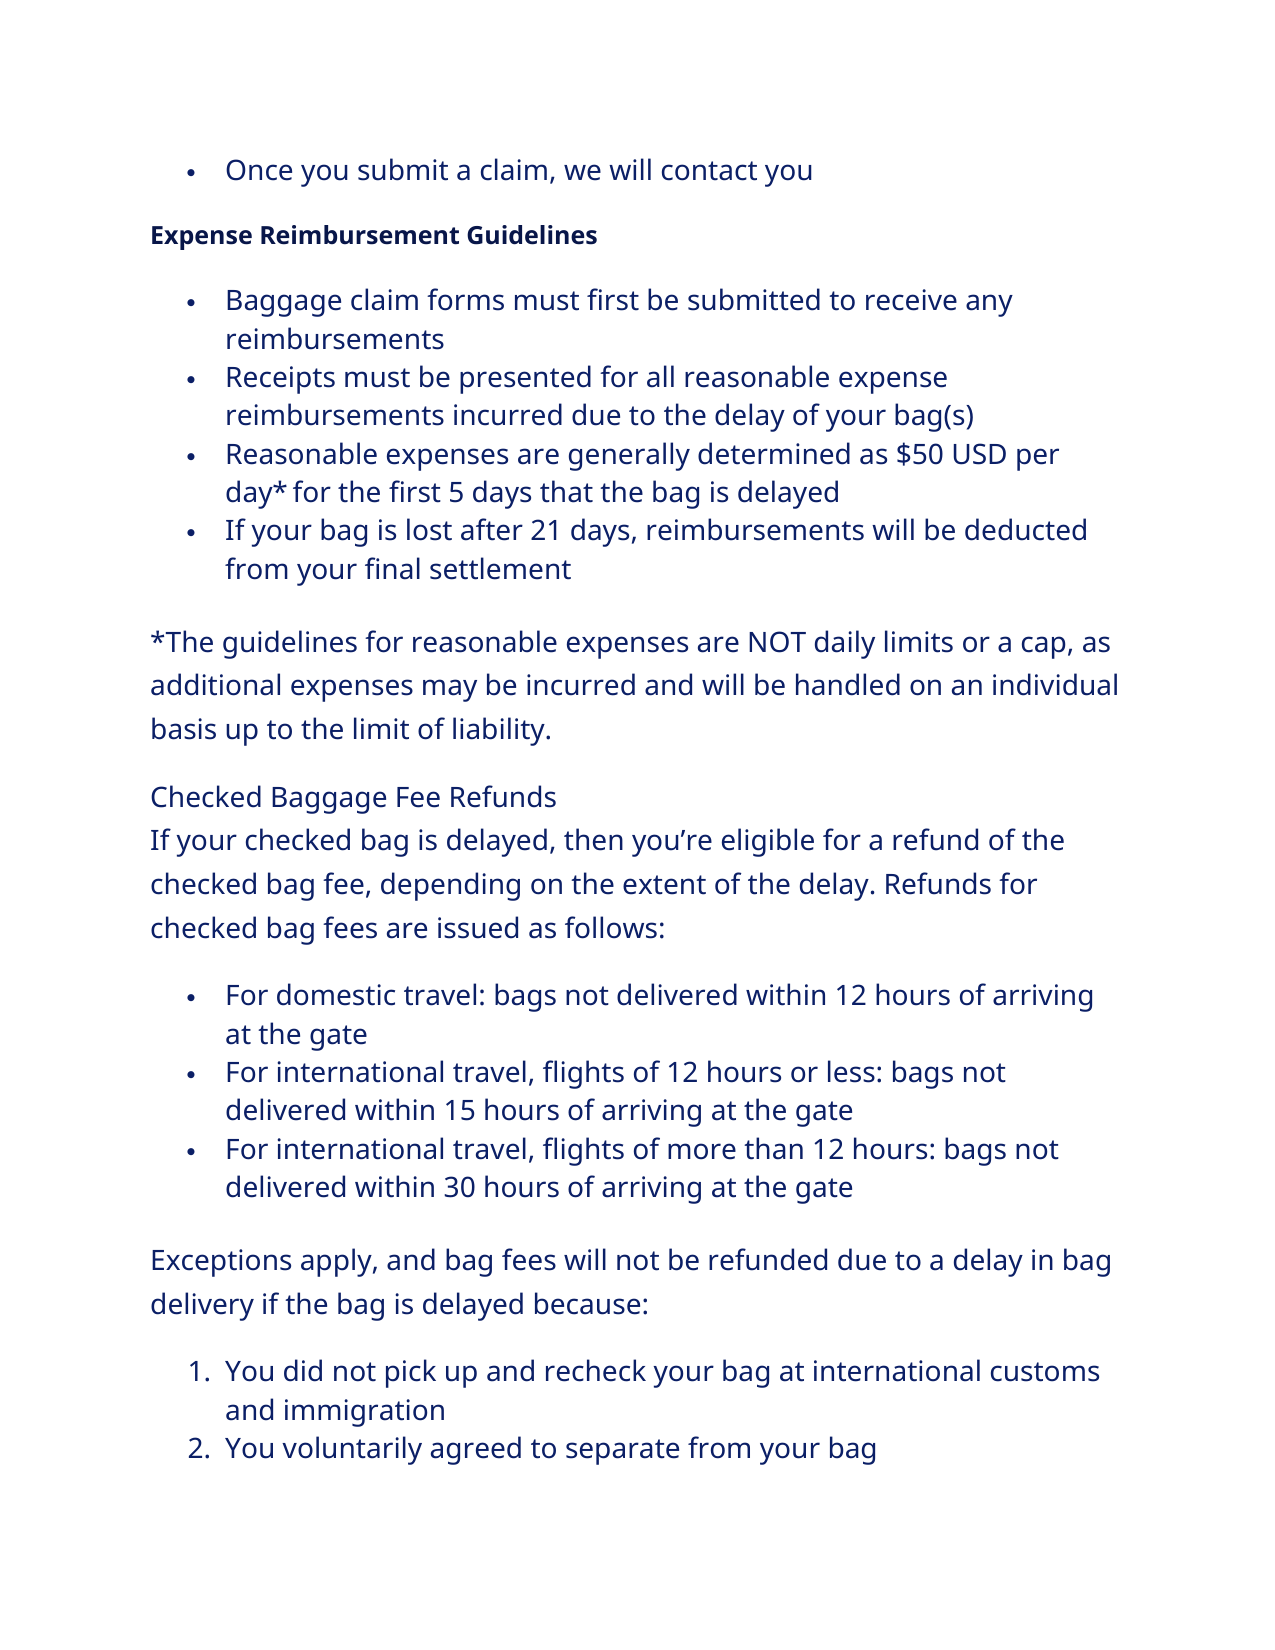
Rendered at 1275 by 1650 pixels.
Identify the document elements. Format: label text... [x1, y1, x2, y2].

text Checked Baggage Fee Refunds [150, 777, 1125, 815]
list Receipts must be presented for all reasonable expense reimbursements incurred due to the delay of your bag(s) [187, 357, 1125, 434]
list Once you submit a claim, we will contact you [187, 150, 1125, 188]
list Baggage claim forms must first be submitted to receive any reimbursements [187, 281, 1125, 357]
list For international travel, flights of more than 12 hours: bags not delivered within 30 hours of arriving at the gate [187, 1129, 1125, 1206]
list You did not pick up and recheck your bag at international customs and immigration [187, 1352, 1125, 1428]
text Exceptions apply, and bag fees will not be refunded due to a delay in bag delivery if the bag is delayed because: [150, 1235, 1125, 1322]
list Reasonable expenses are generally determined as $50 USD per day* for the first 5 days that the bag is delayed [187, 434, 1125, 511]
list If your bag is lost after 21 days, reimbursements will be deducted from your final settlement [187, 511, 1125, 587]
text *The guidelines for reasonable expenses are NOT daily limits or a cap, as additional expenses may be incurred and will be handled on an individual basis up to the limit of liability. [150, 617, 1125, 748]
list For domestic travel: bags not delivered within 12 hours of arriving at the gate [187, 976, 1125, 1052]
list You voluntarily agreed to separate from your bag [187, 1428, 1125, 1467]
list For international travel, flights of 12 hours or less: bags not delivered within 15 hours of arriving at the gate [187, 1052, 1125, 1129]
text Expense Reimbursement Guidelines [150, 217, 1125, 252]
text If your checked bag is delayed, then you’re eligible for a refund of the checked bag fee, depending on the extent of the delay. Refunds for checked bag fees are issued as follows: [150, 815, 1125, 947]
